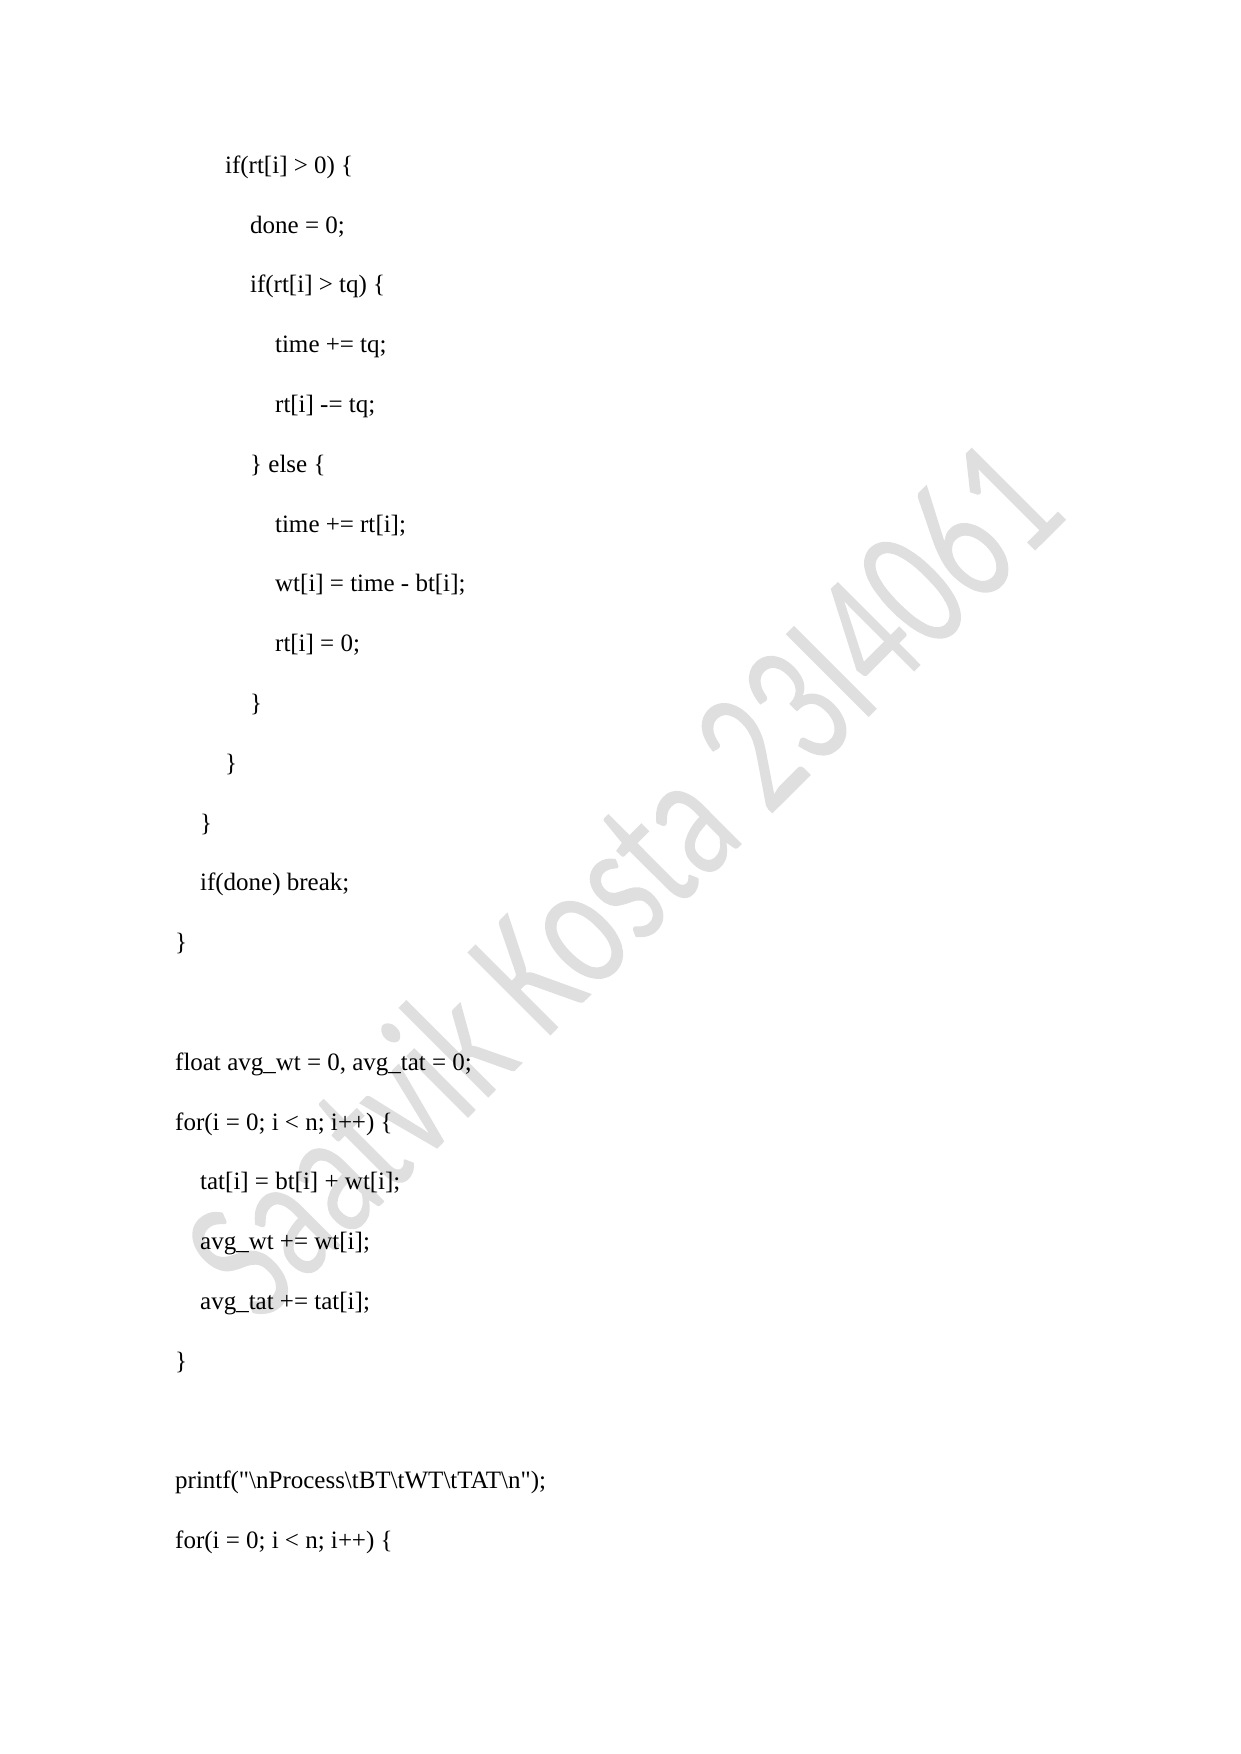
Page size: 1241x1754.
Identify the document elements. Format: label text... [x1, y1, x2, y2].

text tat[i] = bt[i] + wt[i]; [150, 1166, 1090, 1195]
text float avg_wt = 0, avg_tat = 0; [150, 1047, 1090, 1076]
text } [150, 808, 1090, 836]
text } [150, 1346, 1090, 1374]
text } [150, 748, 1090, 777]
text rt[i] = 0; [150, 628, 1090, 657]
text if(done) break; [150, 867, 1090, 896]
text } [150, 688, 1090, 717]
text time += tq; [150, 329, 1090, 358]
text done = 0; [150, 210, 1090, 238]
text if(rt[i] > 0) { [150, 150, 1090, 179]
text wt[i] = time - bt[i]; [150, 568, 1090, 597]
text rt[i] -= tq; [150, 389, 1090, 418]
text printf("\nProcess\tBT\tWT\tTAT\n"); [150, 1465, 1090, 1494]
text for(i = 0; i < n; i++) { [150, 1525, 1090, 1554]
text } [150, 927, 1090, 956]
text avg_tat += tat[i]; [150, 1286, 1090, 1315]
text } else { [150, 449, 1090, 478]
text avg_wt += wt[i]; [150, 1226, 1090, 1255]
text if(rt[i] > tq) { [150, 269, 1090, 298]
text for(i = 0; i < n; i++) { [150, 1107, 1090, 1135]
text time += rt[i]; [150, 509, 1090, 537]
